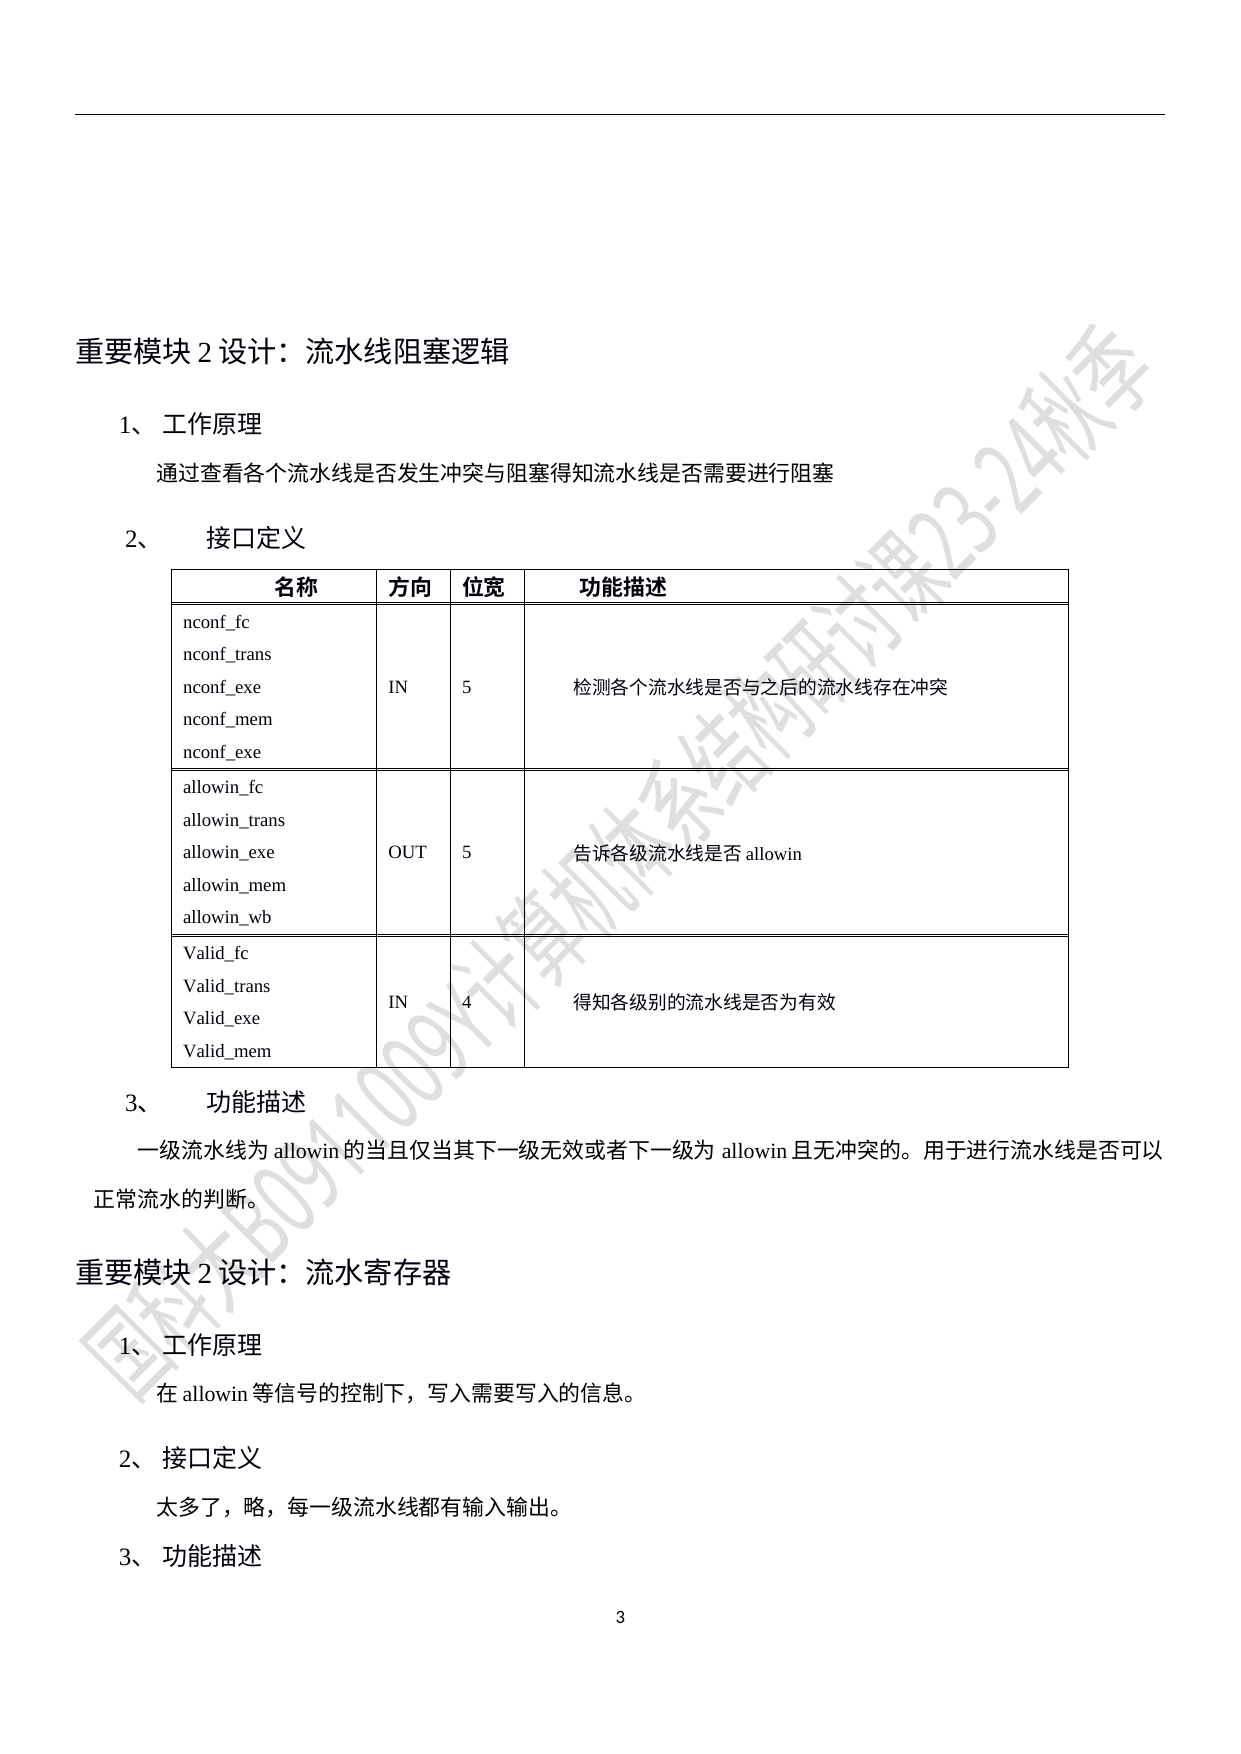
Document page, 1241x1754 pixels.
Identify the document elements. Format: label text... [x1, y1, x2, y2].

table_cell allowin_fc allowin_trans allowin_exe allowin_mem allowin_wb [172, 771, 376, 933]
list 功能描述 [75, 1068, 1165, 1133]
table_cell IN [377, 605, 450, 768]
table_cell OUT [377, 771, 450, 933]
list 工作原理 [119, 390, 1165, 455]
table_cell 告诉各级流水线是否allowin [525, 771, 1068, 933]
list 工作原理 [119, 1311, 1165, 1376]
list 接口定义 [119, 1424, 1165, 1489]
table_cell IN [377, 937, 450, 1067]
table_cell 检测各个流水线是否与之后的流水线存在冲突 [525, 605, 1068, 768]
text 重要模块2设计：流水寄存器 [75, 1238, 1165, 1303]
table_header 位宽 [451, 570, 524, 602]
table_header 功能描述 [525, 570, 1068, 602]
table_cell 4 [451, 937, 524, 1067]
table_cell Valid_fc Valid_trans Valid_exe Valid_mem [172, 937, 376, 1067]
table_cell 5 [451, 605, 524, 768]
table_cell nconf_fc nconf_trans nconf_exe nconf_mem nconf_exe [172, 605, 376, 768]
list 接口定义 [75, 504, 1165, 569]
list 功能描述 [119, 1522, 1165, 1587]
table_header 名称 [172, 570, 376, 602]
text 通过查看各个流水线是否发生冲突与阻塞得知流水线是否需要进行阻塞 [112, 455, 1165, 488]
table_cell 5 [451, 771, 524, 933]
text 重要模块2设计：流水线阻塞逻辑 [75, 317, 1165, 382]
text 在allowin等信号的控制下，写入需要写入的信息。 [112, 1376, 1165, 1408]
text 太多了，略，每一级流水线都有输入输出。 [156, 1489, 1165, 1522]
text 一级流水线为allowin的当且仅当其下一级无效或者下一级为allowin且无冲突的。用于进行流水线是否可以正常流水的判断。 [94, 1133, 1165, 1214]
table_header 方向 [377, 570, 450, 602]
table_cell 得知各级别的流水线是否为有效 [525, 937, 1068, 1067]
